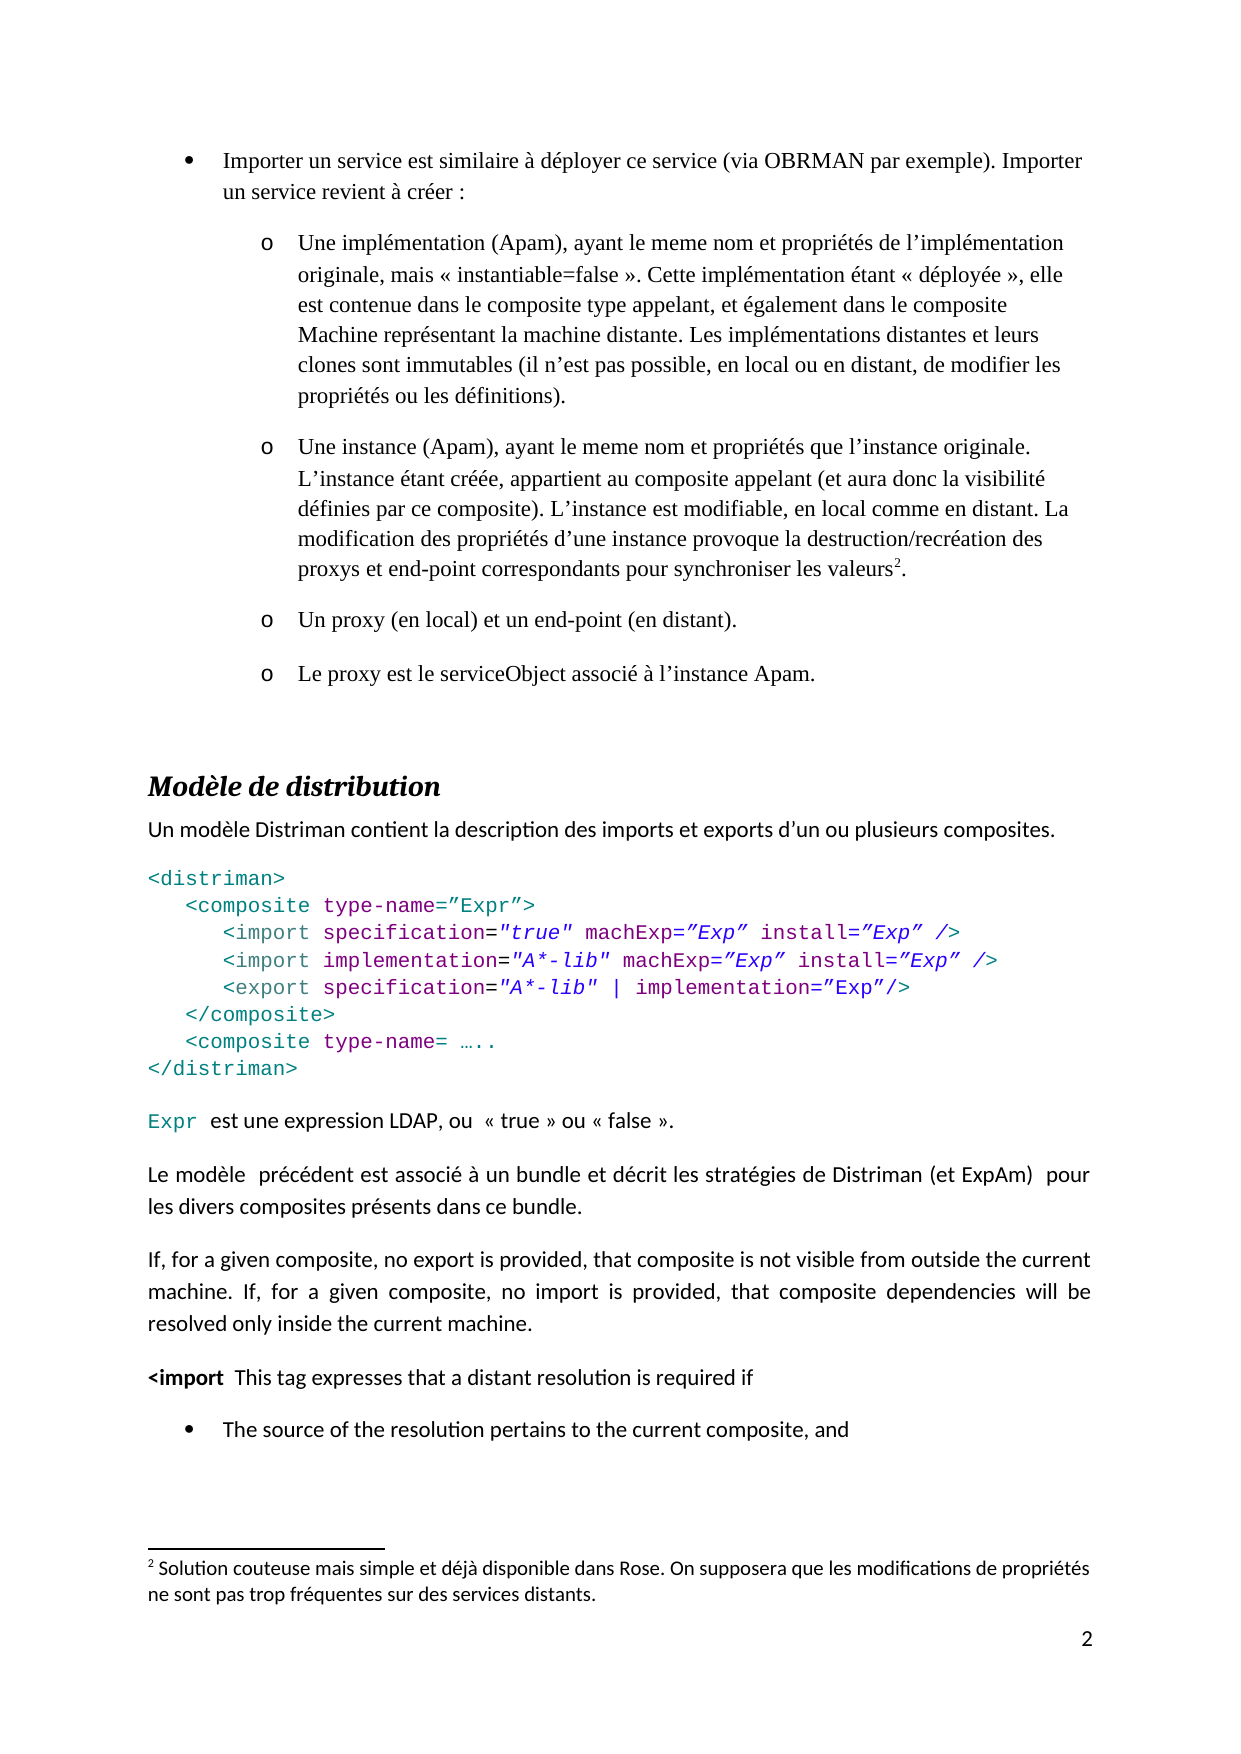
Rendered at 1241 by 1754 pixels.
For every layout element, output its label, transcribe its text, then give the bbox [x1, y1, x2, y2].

list Une implémentation (Apam), ayant le meme nom et propriétés de l’implémentation originale, mais « instantiable=false ». Cette implémentation étant « déployée », elle est contenue dans le composite type appelant, et également dans le composite Machine représentant la machine distante. Les implémentations distantes et leurs clones sont immutables (il n’est pas possible, en local ou en distant, de modifier les propriétés ou les définitions). [260, 229, 1093, 408]
text <distriman> <composite type-name=”Expr”> <import specification="true" machExp=”Exp” install=”Exp” /> <import implementation="A*-lib" machExp=”Exp” install=”Exp” /> <export specification="A*-lib" | implementation=”Exp”/> </composite> <composite type-name= ….. </distriman> [148, 868, 1093, 1082]
text Expr est une expression LDAP, ou « true » ou « false ». [148, 1106, 1093, 1135]
list Un proxy (en local) et un end-point (en distant). [260, 607, 1093, 635]
text <import This tag expresses that a distant resolution is required if [148, 1363, 1093, 1391]
list Importer un service est similaire à déployer ce service (via OBRMAN par exemple). Importer un service revient à créer : [185, 148, 1093, 204]
text If, for a given composite, no export is provided, that composite is not visible from outside the current machine. If, for a given composite, no import is provided, that composite dependencies will be resolved only inside the current machine. [148, 1245, 1093, 1338]
subtitle Modèle de distribution [148, 770, 1093, 804]
text Le modèle précédent est associé à un bundle et décrit les stratégies de Distriman (et ExpAm) pour les divers composites présents dans ce bundle. [148, 1160, 1093, 1220]
list The source of the resolution pertains to the current composite, and [185, 1416, 1093, 1444]
list Le proxy est le serviceObject associé à l’instance Apam. [260, 660, 1093, 688]
list Une instance (Apam), ayant le meme nom et propriétés que l’instance originale. L’instance étant créée, appartient au composite appelant (et aura donc la visibilité définies par ce composite). L’instance est modifiable, en local comme en distant. La modification des propriétés d’une instance provoque la destruction/recréation des proxys et end-point correspondants pour synchroniser les valeurs. [260, 433, 1093, 582]
text Un modèle Distriman contient la description des imports et exports d’un ou plusieurs composites. [148, 815, 1093, 843]
